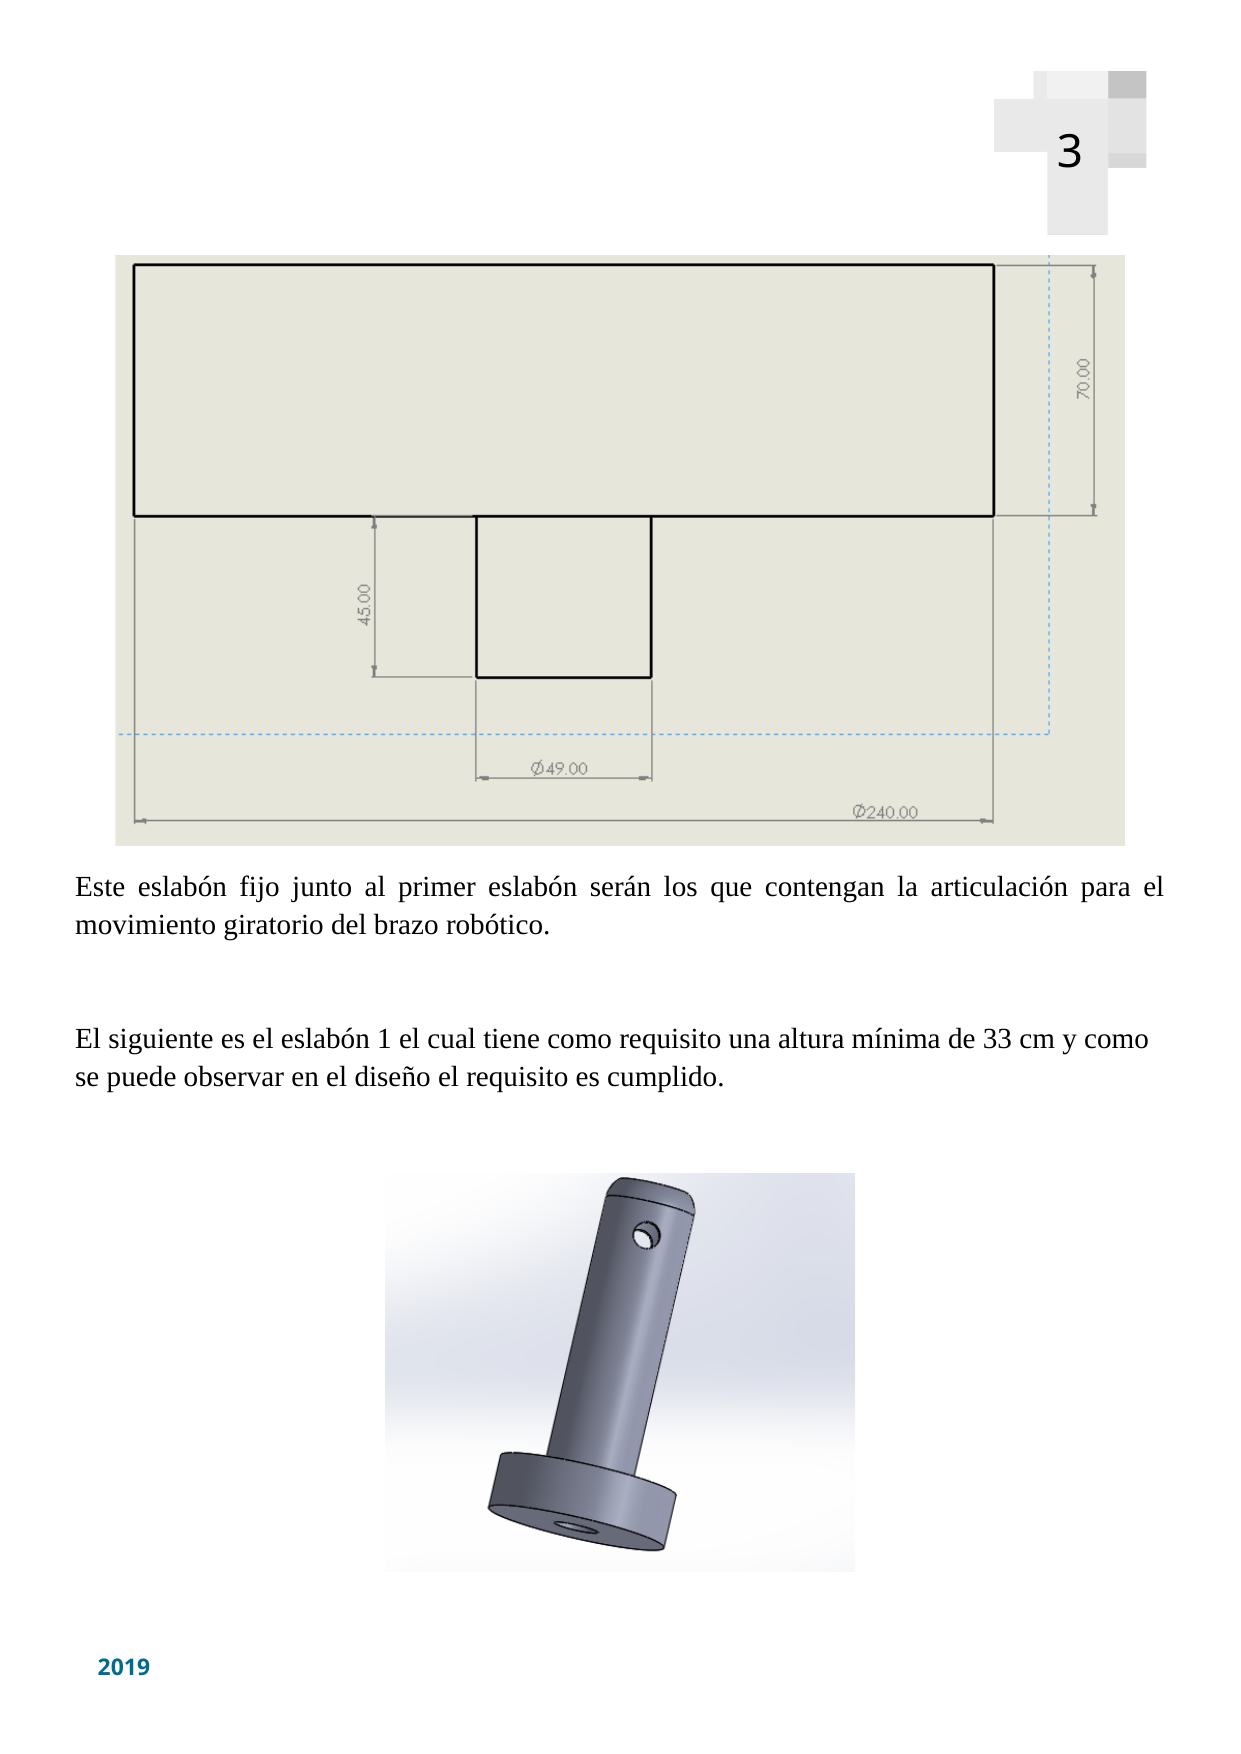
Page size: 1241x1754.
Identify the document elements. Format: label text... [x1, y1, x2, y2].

text Este eslabón fijo junto al primer eslabón serán los que contengan la articulación para el movimiento giratorio del brazo robótico. [75, 869, 1165, 941]
picture [385, 1173, 856, 1572]
picture [115, 255, 1125, 846]
text El siguiente es el eslabón 1 el cual tiene como requisito una altura mínima de 33 cm y como se puede observar en el diseño el requisito es cumplido. [75, 1021, 1165, 1093]
